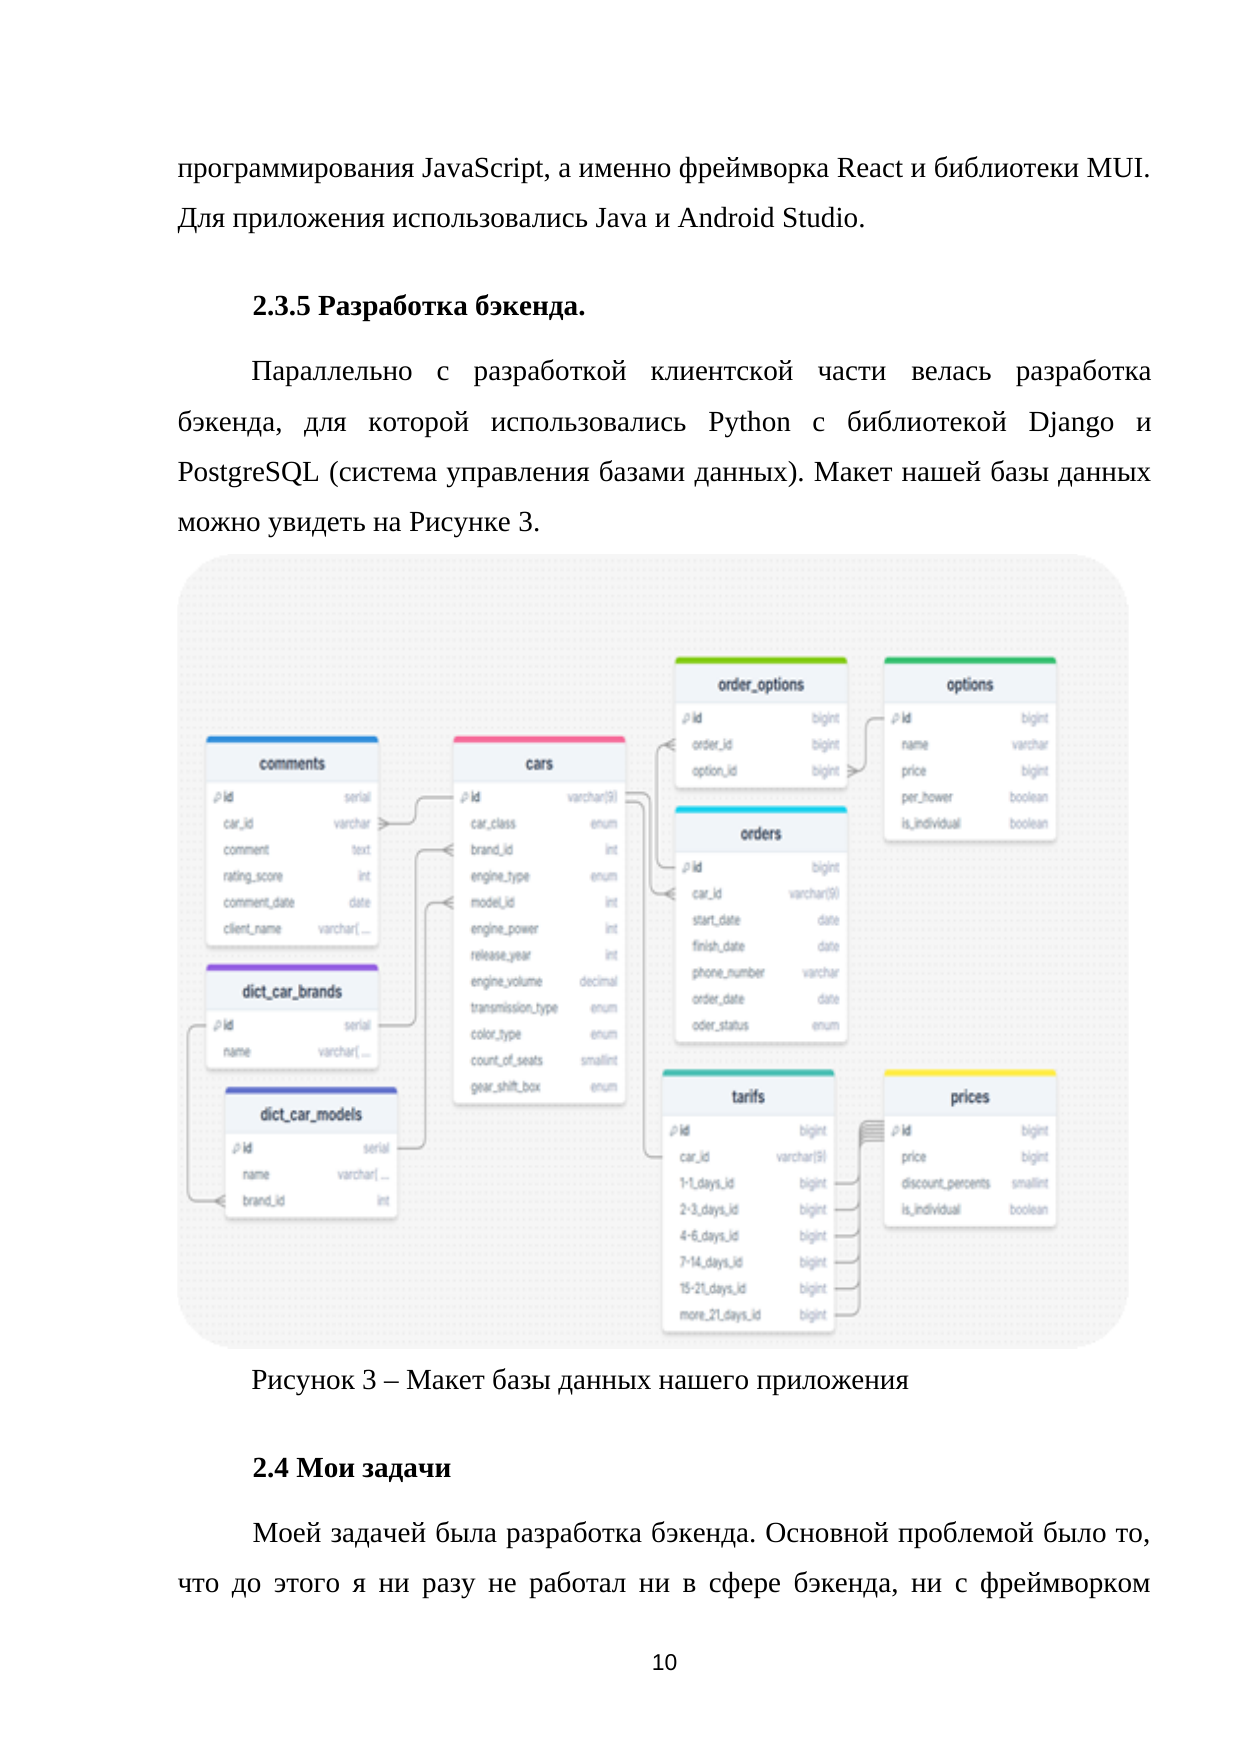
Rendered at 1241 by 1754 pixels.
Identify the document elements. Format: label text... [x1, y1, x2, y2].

picture [177, 554, 1129, 1349]
subtitle 2.3.5 Разработка бэкенда. [177, 288, 1151, 322]
text Рисунок 3 – Макет базы данных нашего приложения [177, 1362, 1151, 1396]
subtitle 2.4 Мои задачи [177, 1450, 1151, 1483]
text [177, 150, 1151, 234]
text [177, 1515, 1151, 1599]
text Параллельно с разработкой клиентской части велась разработка бэкенда, для которой использовались Python с библиотекой Django и PostgreSQL (система управления базами данных). Макет нашей базы данных можно увидеть на Рисунке 3. [177, 353, 1151, 538]
